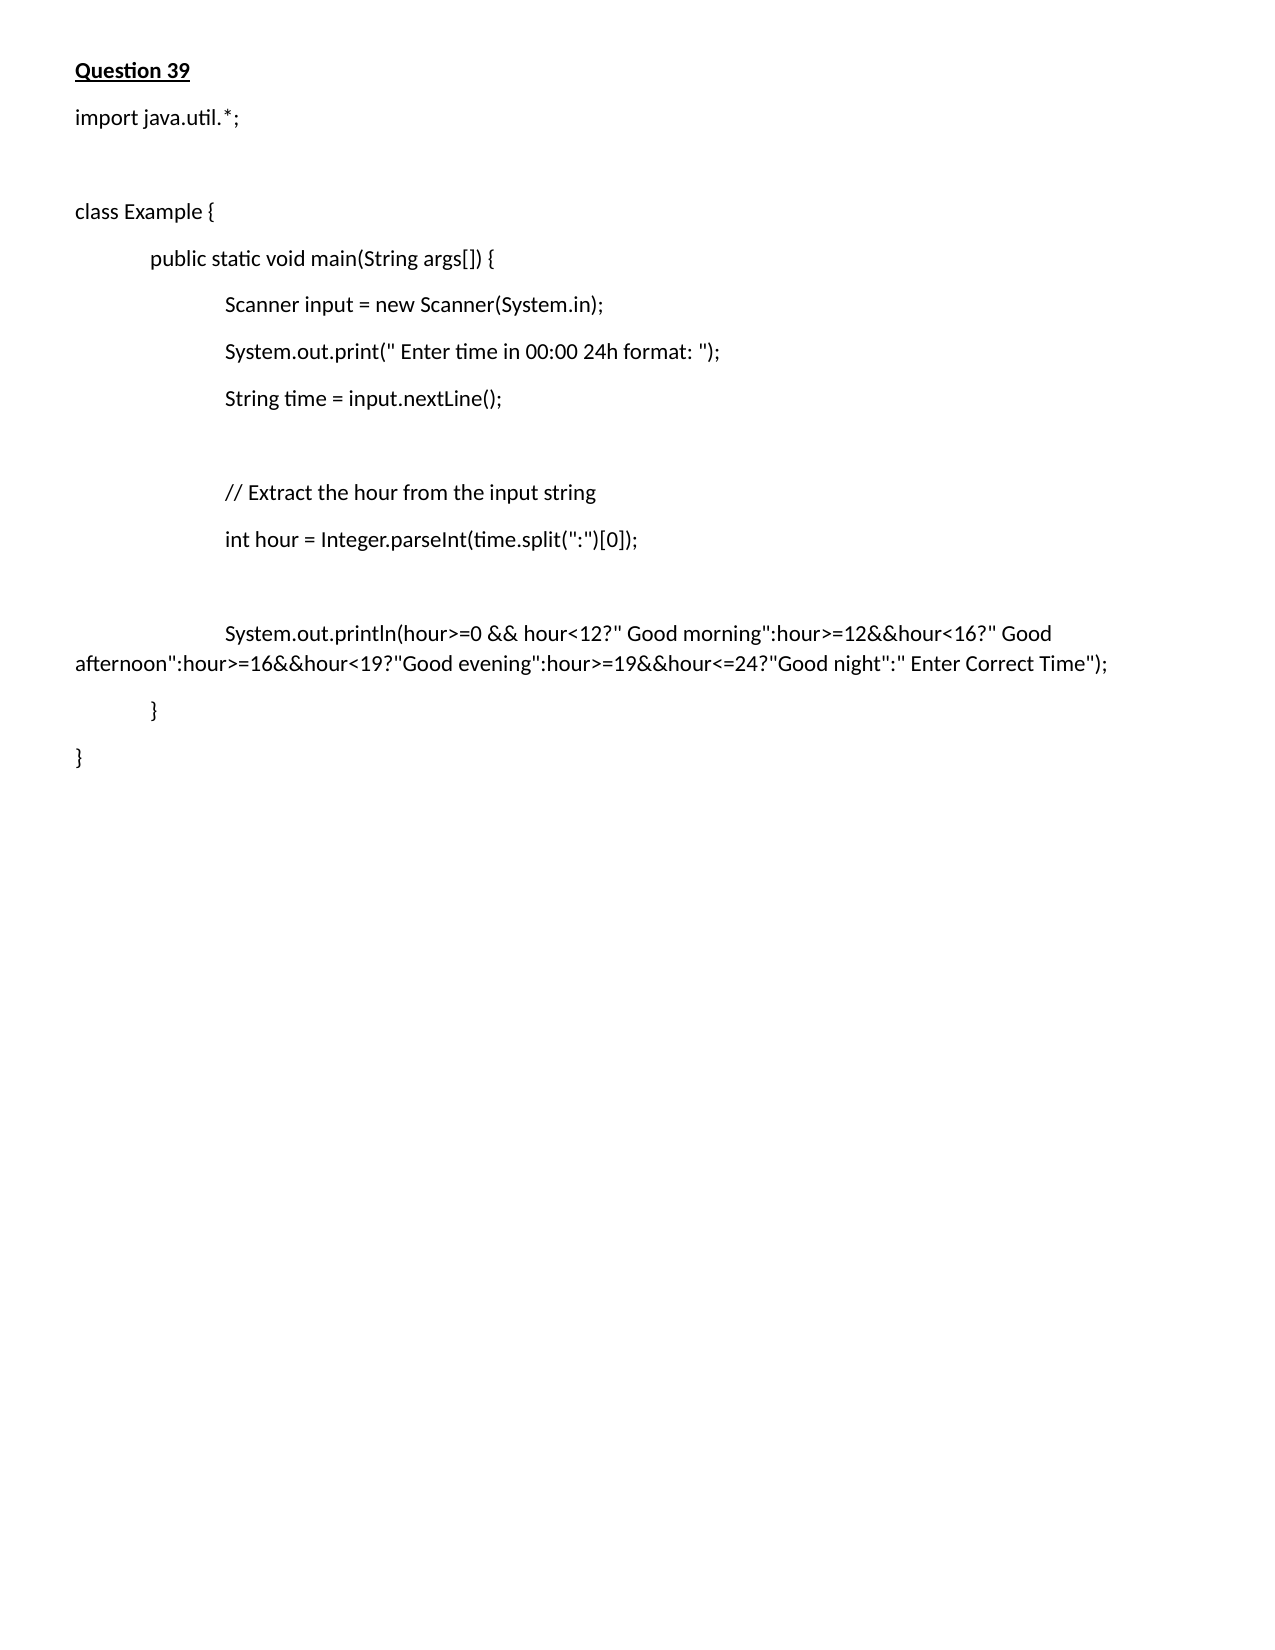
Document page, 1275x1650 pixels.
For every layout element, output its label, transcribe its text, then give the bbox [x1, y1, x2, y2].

text System.out.print(" Enter time in 00:00 24h format: "); [75, 337, 1237, 366]
text System.out.println(hour>=0 && hour<12?" Good morning":hour>=12&&hour<16?" Good afternoon":hour>=16&&hour<19?"Good evening":hour>=19&&hour<=24?"Good night":" Enter Correct Time"); [75, 619, 1237, 677]
text } [75, 696, 1237, 724]
text int hour = Integer.parseInt(time.split(":")[0]); [75, 525, 1237, 553]
text class Example { [75, 197, 1237, 225]
text Scanner input = new Scanner(System.in); [75, 291, 1237, 319]
text } [75, 743, 1237, 771]
text Question 39 [75, 56, 1237, 84]
text import java.util.*; [75, 103, 1237, 131]
text String time = input.nextLine(); [75, 384, 1237, 412]
text // Extract the hour from the input string [75, 478, 1237, 506]
text public static void main(String args[]) { [75, 244, 1237, 272]
